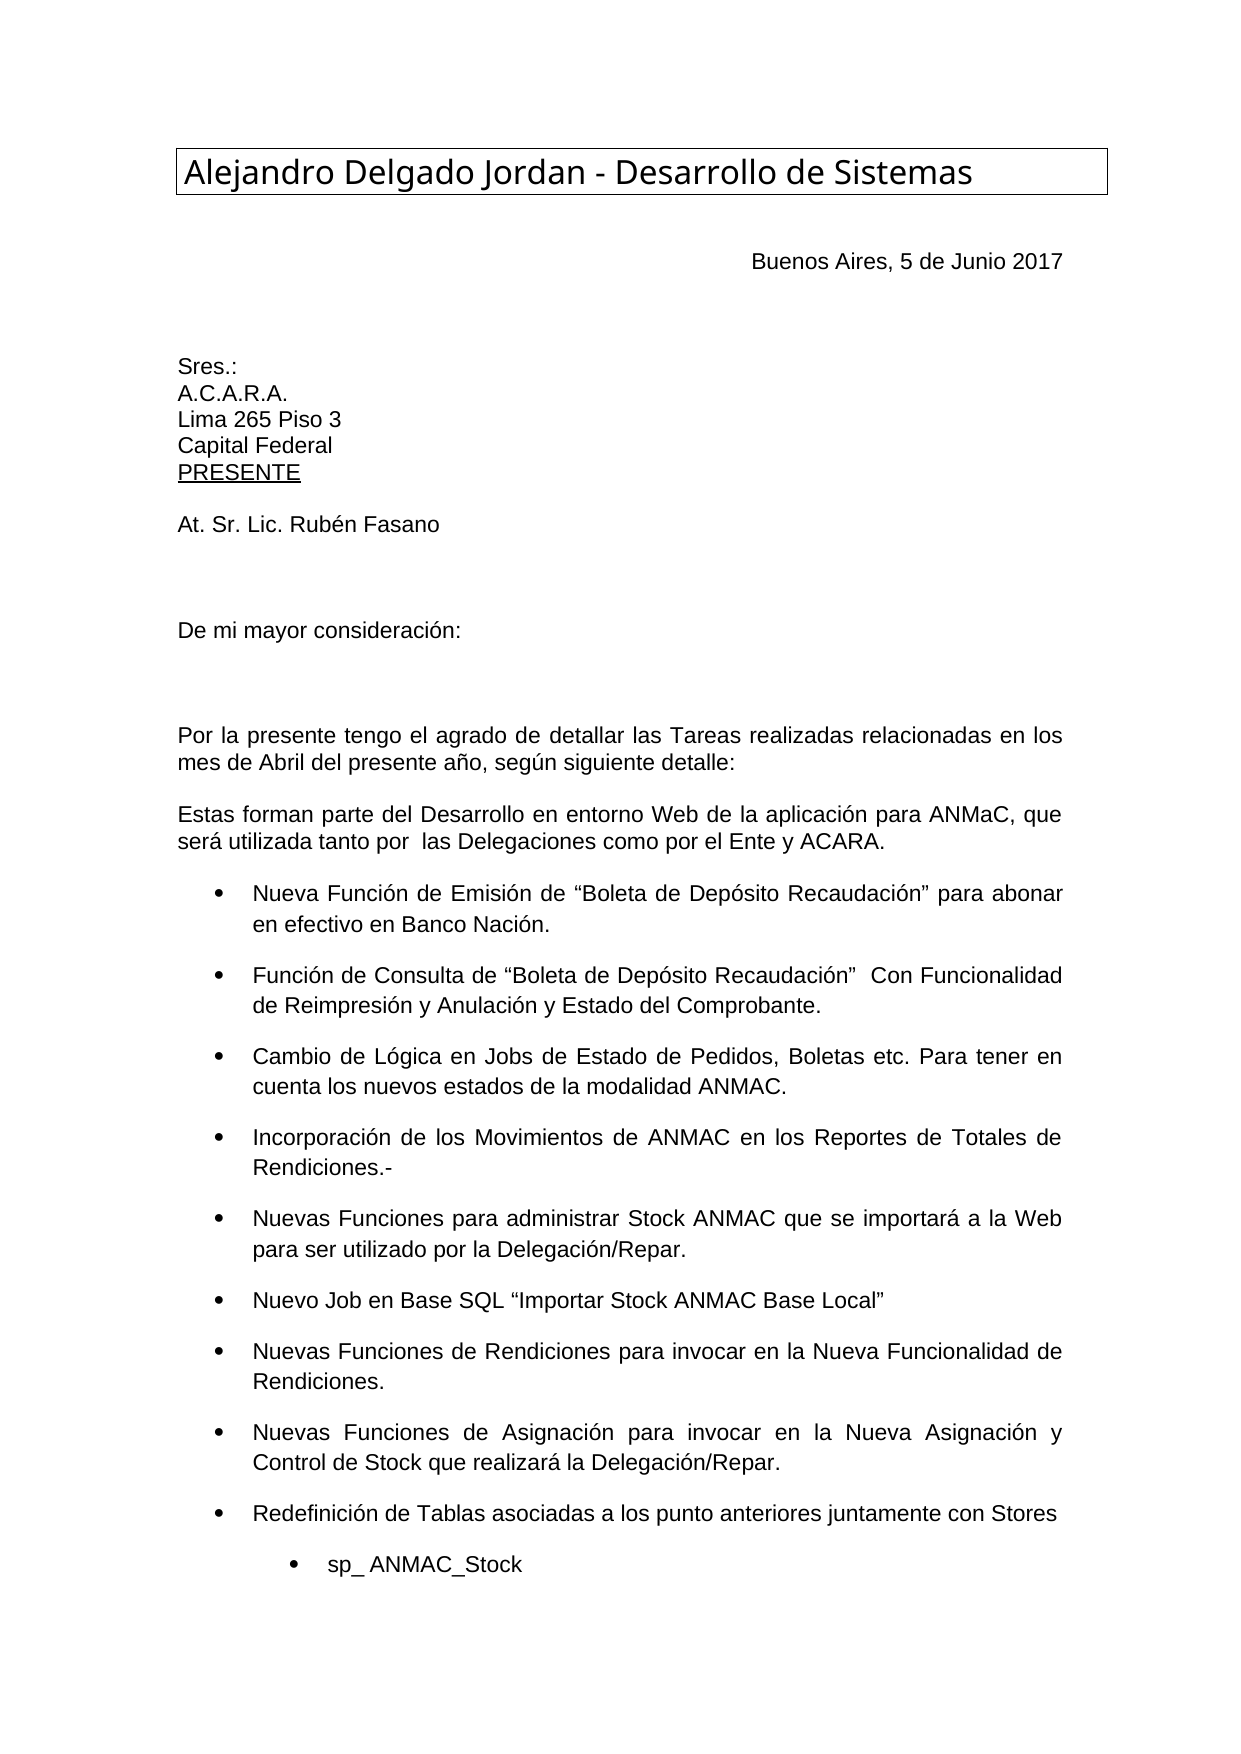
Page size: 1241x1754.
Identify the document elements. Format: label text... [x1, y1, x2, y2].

text Estas forman parte del Desarrollo en entorno Web de la aplicación para ANMaC, que será utilizada tanto por las Delegaciones como por el Ente y ACARA. [177, 801, 1063, 854]
text Capital Federal [177, 432, 1063, 459]
table_header Alejandro Delgado Jordan - Desarrollo de Sistemas [177, 149, 1107, 194]
subtitle PRESENTE [177, 459, 1063, 485]
list Nuevas Funciones para administrar Stock ANMAC que se importará a la Web para ser utilizado por la Delegación/Repar. [215, 1205, 1063, 1262]
text At. Sr. Lic. Rubén Fasano [177, 511, 1063, 538]
list sp_ ANMAC_Stock [290, 1551, 1063, 1577]
text Por la presente tengo el agrado de detallar las Tareas realizadas relacionadas en los mes de Abril del presente año, según siguiente detalle: [177, 722, 1063, 775]
text Buenos Aires, 5 de Junio 2017 [177, 248, 1063, 274]
list Nuevas Funciones de Asignación para invocar en la Nueva Asignación y Control de Stock que realizará la Delegación/Repar. [215, 1419, 1063, 1475]
list Cambio de Lógica en Jobs de Estado de Pedidos, Boletas etc. Para tener en cuenta los nuevos estados de la modalidad ANMAC. [215, 1043, 1063, 1099]
list Nueva Función de Emisión de “Boleta de Depósito Recaudación” para abonar en efectivo en Banco Nación. [215, 880, 1063, 937]
list Nuevo Job en Base SQL “Importar Stock ANMAC Base Local” [215, 1287, 1063, 1313]
text De mi mayor consideración: [177, 617, 1063, 643]
list Función de Consulta de “Boleta de Depósito Recaudación” Con Funcionalidad de Reimpresión y Anulación y Estado del Comprobante. [215, 962, 1063, 1018]
list Nuevas Funciones de Rendiciones para invocar en la Nueva Funcionalidad de Rendiciones. [215, 1338, 1063, 1394]
text A.C.A.R.A. [177, 379, 1063, 406]
text Lima 265 Piso 3 [177, 406, 1063, 432]
list Redefinición de Tablas asociadas a los punto anteriores juntamente con Stores [215, 1500, 1063, 1526]
text Sres.: [177, 353, 1063, 379]
list Incorporación de los Movimientos de ANMAC en los Reportes de Totales de Rendiciones.- [215, 1124, 1063, 1181]
